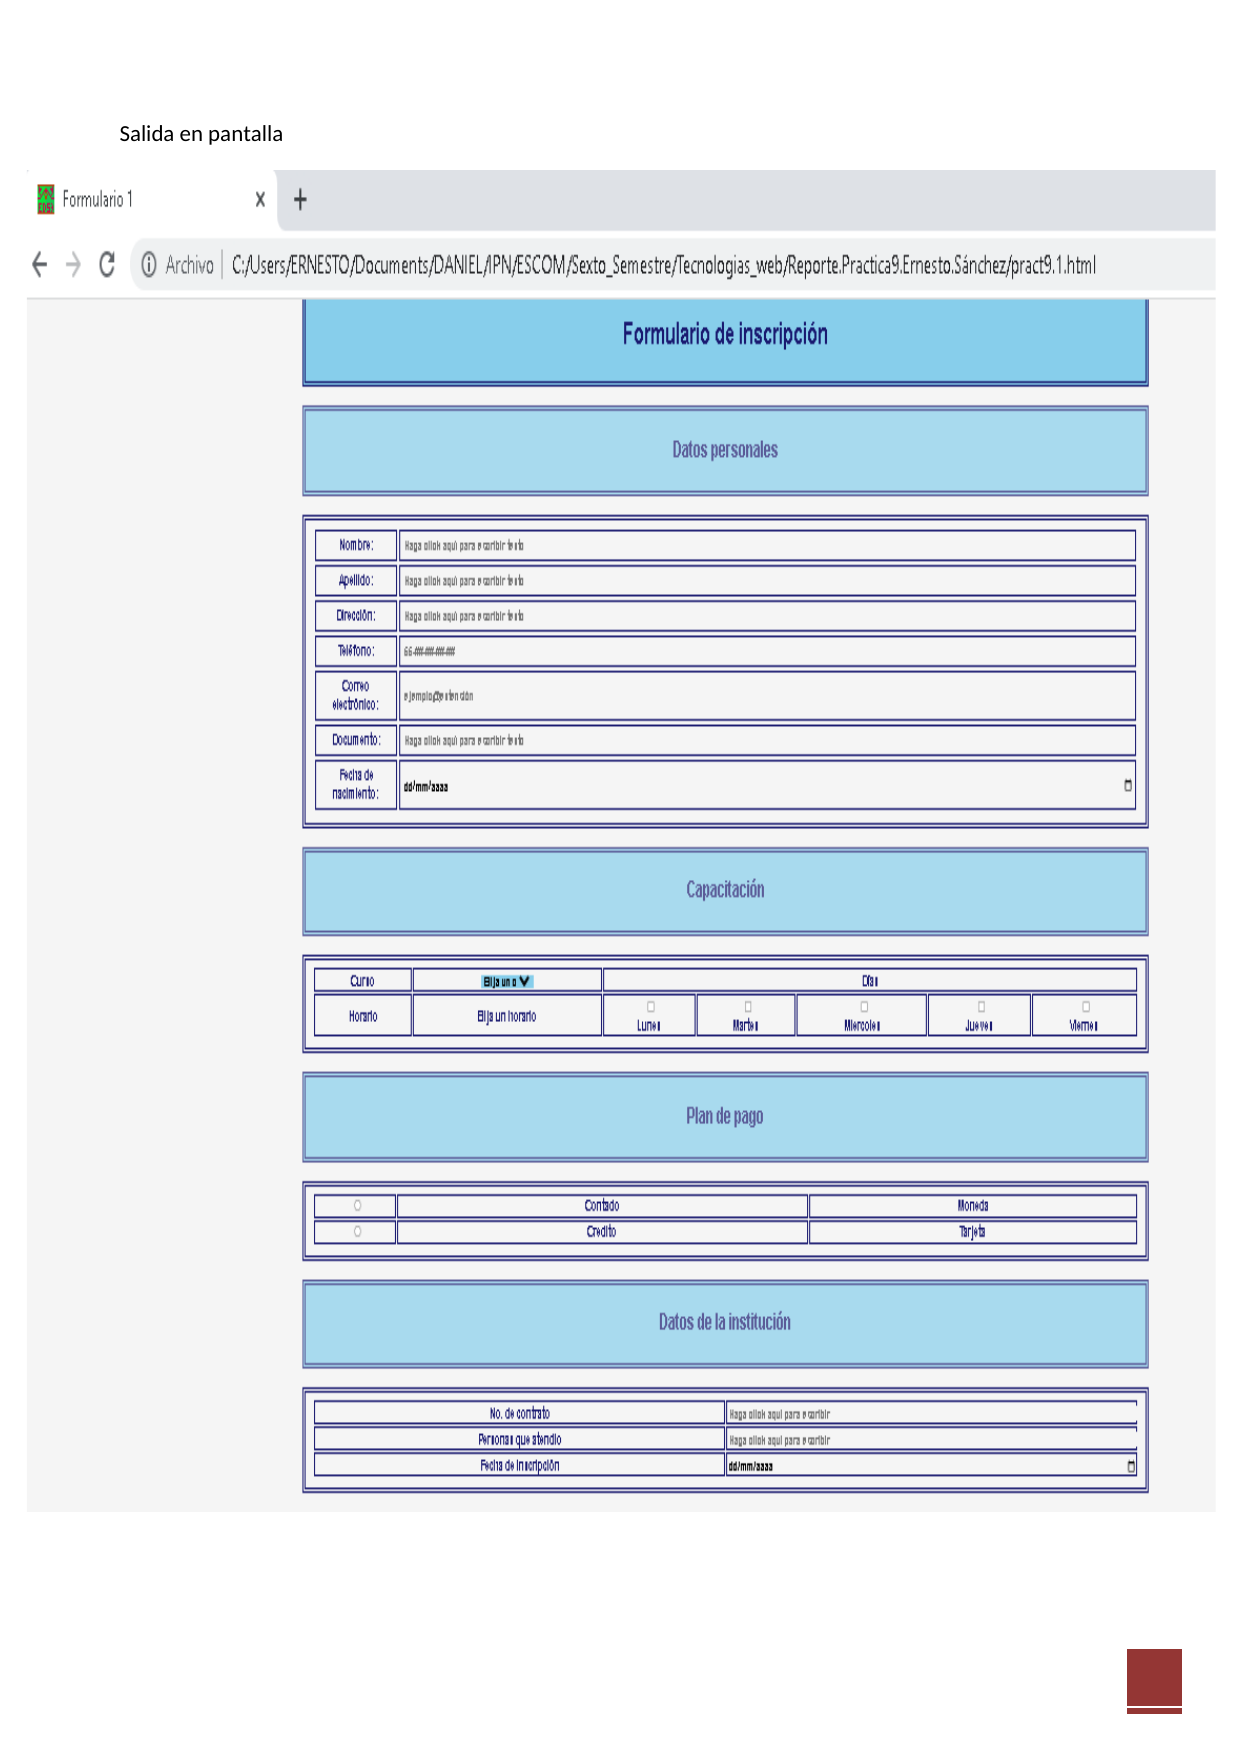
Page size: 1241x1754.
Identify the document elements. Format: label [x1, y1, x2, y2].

picture [26, 170, 1216, 1512]
